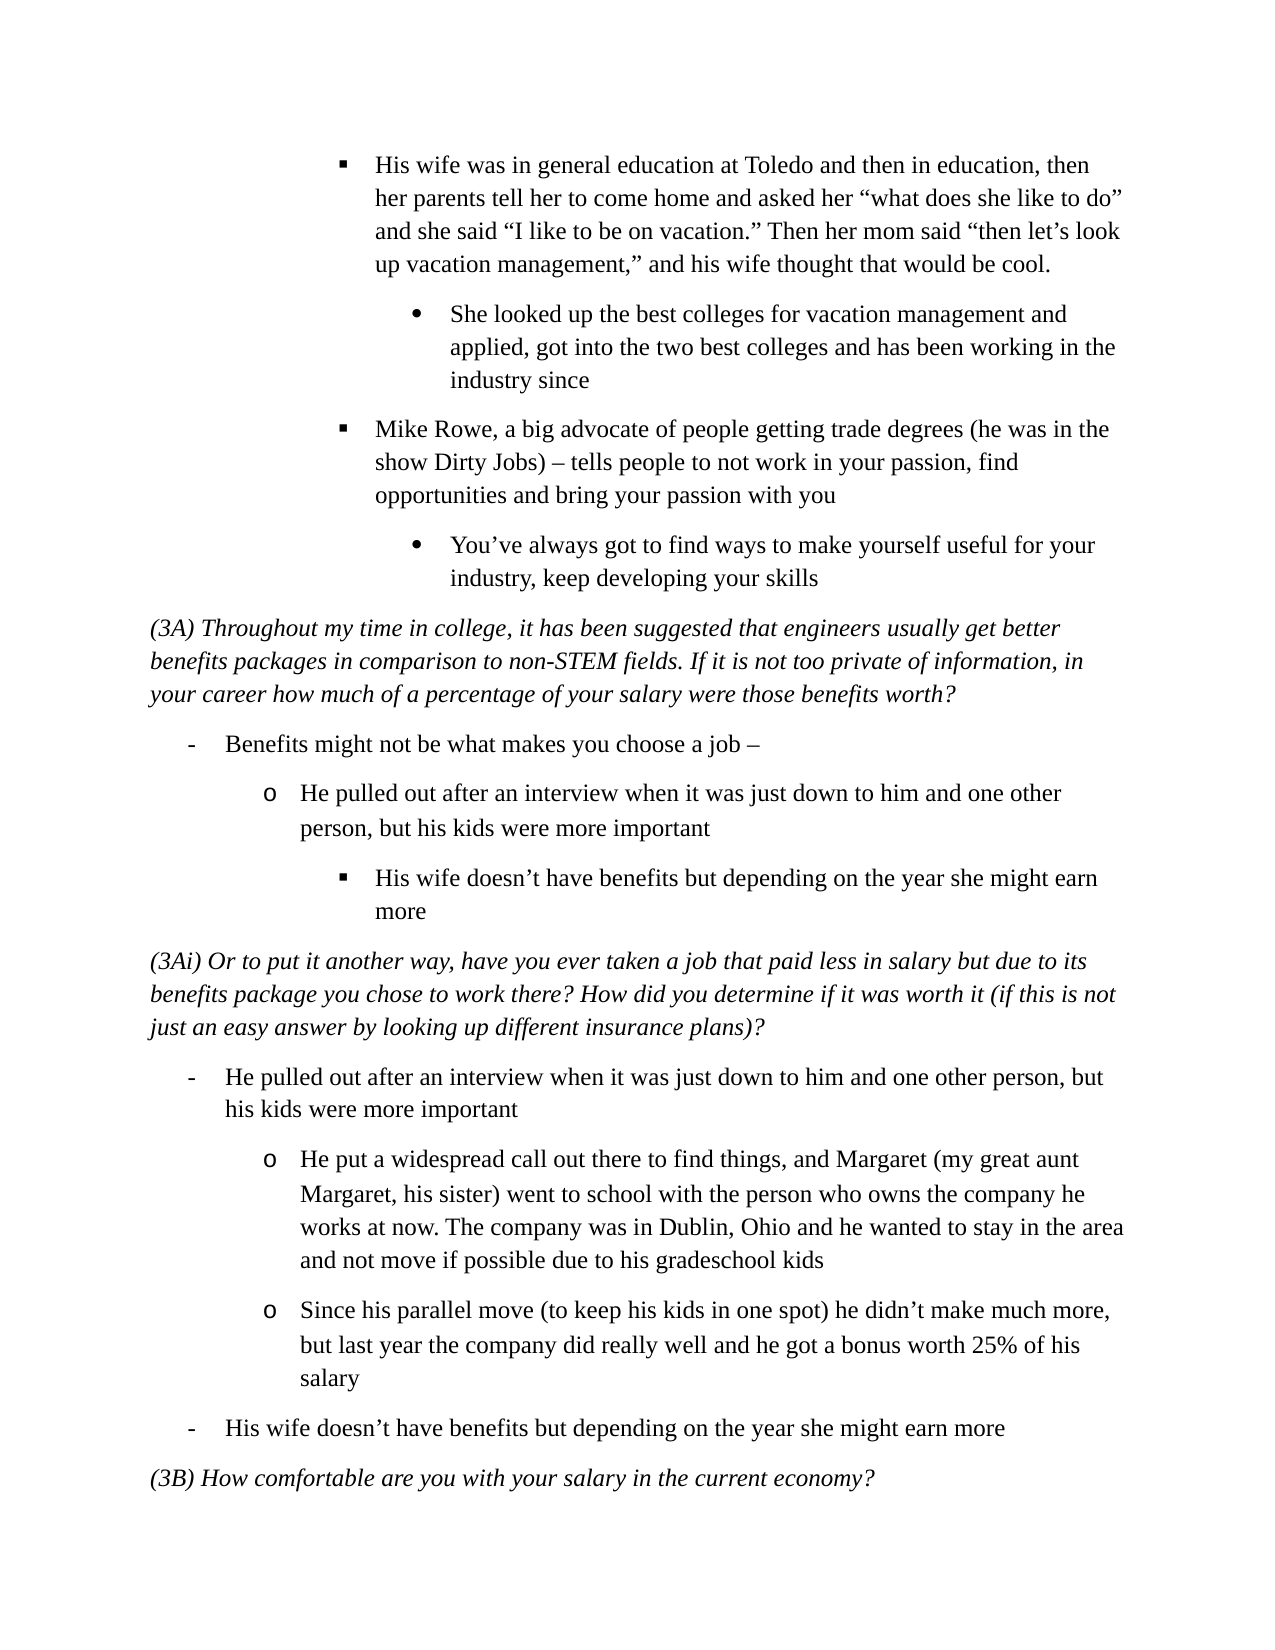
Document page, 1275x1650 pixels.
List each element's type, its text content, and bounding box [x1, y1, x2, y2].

list He pulled out after an interview when it was just down to him and one other person, but his kids were more important [262, 778, 1125, 842]
list He put a widespread call out there to find things, and Margaret (my great aunt Margaret, his sister) went to school with the person who owns the company he works at now. The company was in Dublin, Ohio and he wanted to stay in the area and not move if possible due to his gradeschool kids [262, 1144, 1125, 1274]
list Since his parallel move (to keep his kids in one spot) he didn’t make much more, but last year the company did really well and he got a bonus worth 25% of his salary [262, 1295, 1125, 1392]
list Benefits might not be what makes you choose a job – [187, 729, 1125, 757]
list His wife doesn’t have benefits but depending on the year she might earn more [187, 1413, 1125, 1442]
list She looked up the best colleges for vacation management and applied, got into the two best colleges and has been working in the industry since [412, 299, 1125, 393]
list He pulled out after an interview when it was just down to him and one other person, but his kids were more important [187, 1062, 1125, 1123]
text (3A) Throughout my time in college, it has been suggested that engineers usually get better benefits packages in comparison to non-STEM fields. If it is not too private of information, in your career how much of a percentage of your salary were those benefits worth? [150, 613, 1125, 708]
text (3Ai) Or to put it another way, have you ever taken a job that paid less in salary but due to its benefits package you chose to work there? How did you determine if it was worth it (if this is not just an easy answer by looking up different insurance plans)? [150, 946, 1125, 1041]
list His wife was in general education at Toledo and then in education, then her parents tell her to come home and asked her “what does she like to do” and she said “I like to be on vacation.” Then her mom said “then let’s look up vacation management,” and his wife thought that would be cool. [337, 150, 1125, 278]
list His wife doesn’t have benefits but depending on the year she might earn more [337, 863, 1125, 925]
text (3B) How comfortable are you with your salary in the current economy? [150, 1463, 1125, 1491]
list Mike Rowe, a big advocate of people getting trade degrees (he was in the show Dirty Jobs) – tells people to not work in your passion, find opportunities and bring your passion with you [337, 414, 1125, 509]
list You’ve always got to find ways to make yourself useful for your industry, keep developing your skills [412, 530, 1125, 592]
